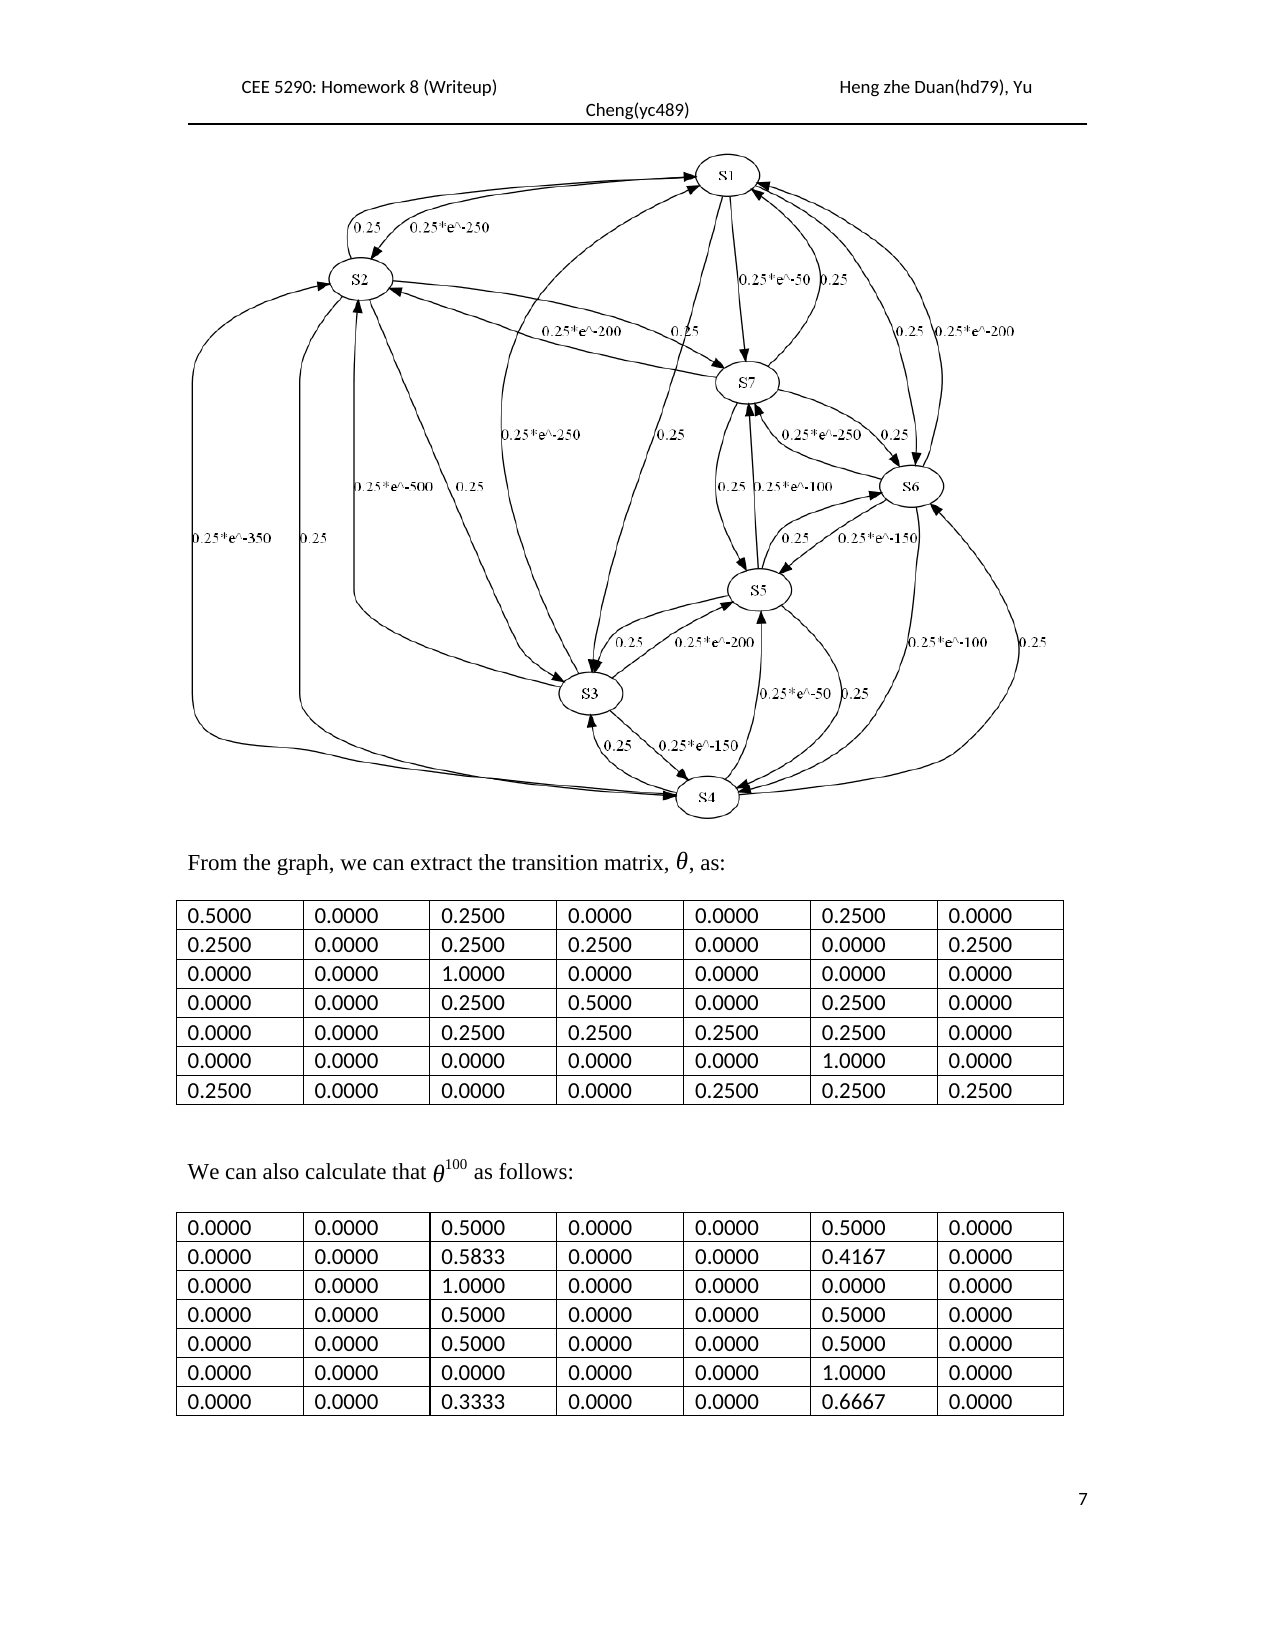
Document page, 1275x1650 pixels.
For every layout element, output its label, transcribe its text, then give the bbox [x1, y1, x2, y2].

table_cell 0.0000 [557, 1271, 683, 1299]
table_cell 0.0000 [430, 1047, 556, 1075]
text From the graph, we can extract the transition matrix, , as: [187, 848, 1087, 876]
table_cell 0.0000 [557, 1076, 683, 1104]
table_header 0.0000 [684, 901, 810, 929]
table_cell 0.0000 [557, 1358, 683, 1386]
table_cell 1.0000 [811, 1047, 937, 1075]
table_cell 0.0000 [177, 1387, 303, 1415]
table_cell 0.0000 [811, 930, 937, 958]
table_cell 0.0000 [177, 1300, 303, 1328]
table_cell 0.6667 [811, 1387, 937, 1415]
table_cell 0.2500 [684, 1076, 810, 1104]
table_cell 0.0000 [430, 1076, 556, 1104]
table_cell 0.0000 [684, 1300, 810, 1328]
table_cell 0.0000 [304, 1271, 429, 1299]
table_cell 0.2500 [557, 930, 683, 958]
table_cell 0.2500 [177, 930, 303, 958]
table_cell 0.0000 [938, 1387, 1063, 1415]
table_header 0.0000 [557, 1213, 683, 1241]
table_cell 0.0000 [684, 1047, 810, 1075]
table_cell 0.0000 [811, 960, 937, 987]
table_cell 0.0000 [684, 1358, 810, 1386]
table_cell 0.0000 [304, 1018, 429, 1046]
table_cell 0.0000 [938, 1329, 1063, 1357]
table_cell 0.0000 [938, 1047, 1063, 1075]
table_cell 0.0000 [557, 1329, 683, 1357]
table_header 0.0000 [938, 1213, 1063, 1241]
table_cell 0.0000 [304, 1329, 429, 1357]
table_cell 0.5000 [431, 1329, 556, 1357]
table_cell 0.5000 [811, 1329, 937, 1357]
table_cell 0.0000 [938, 1018, 1063, 1046]
table_cell 0.5000 [811, 1300, 937, 1328]
table_cell 0.0000 [177, 1018, 303, 1046]
table_cell 0.2500 [811, 1076, 937, 1104]
table_cell 1.0000 [811, 1358, 937, 1386]
table_cell 0.0000 [938, 1300, 1063, 1328]
table_cell 0.5000 [557, 989, 683, 1017]
table_cell 0.0000 [938, 960, 1063, 987]
table_cell 0.0000 [177, 1271, 303, 1299]
table_cell 0.0000 [684, 1329, 810, 1357]
table_cell 0.2500 [177, 1076, 303, 1104]
table_cell 0.4167 [811, 1242, 937, 1270]
table_cell 0.0000 [684, 1242, 810, 1270]
table_header 0.0000 [557, 901, 683, 929]
table_header 0.0000 [304, 1213, 429, 1241]
table_cell 0.2500 [430, 989, 556, 1017]
table_cell 0.0000 [938, 1358, 1063, 1386]
table_cell 0.3333 [431, 1387, 556, 1415]
table_cell 0.0000 [177, 960, 303, 987]
table_header 0.0000 [177, 1213, 303, 1241]
table_cell 0.2500 [811, 989, 937, 1017]
table_cell 0.0000 [684, 930, 810, 958]
table_cell 0.0000 [304, 930, 429, 958]
table_cell 1.0000 [431, 1271, 556, 1299]
table_cell 0.0000 [557, 1242, 683, 1270]
table_header 0.0000 [304, 901, 429, 929]
table_cell 0.0000 [304, 1242, 429, 1270]
table_cell 0.0000 [177, 989, 303, 1017]
table_cell 0.0000 [304, 989, 429, 1017]
table_header 0.0000 [938, 901, 1063, 929]
table_cell 0.0000 [304, 960, 429, 987]
table_cell 1.0000 [430, 960, 556, 987]
table_cell 0.0000 [938, 1271, 1063, 1299]
table_cell 0.0000 [304, 1076, 429, 1104]
table_cell 0.5000 [431, 1300, 556, 1328]
table_cell 0.0000 [684, 1271, 810, 1299]
table_cell 0.2500 [684, 1018, 810, 1046]
table_cell 0.0000 [177, 1329, 303, 1357]
table_cell 0.0000 [811, 1271, 937, 1299]
table_header 0.2500 [811, 901, 937, 929]
table_cell 0.2500 [557, 1018, 683, 1046]
table_cell 0.2500 [938, 930, 1063, 958]
table_cell 0.0000 [304, 1300, 429, 1328]
table_cell 0.5833 [431, 1242, 556, 1270]
table_cell 0.0000 [684, 989, 810, 1017]
table_cell 0.0000 [557, 960, 683, 987]
table_cell 0.0000 [177, 1358, 303, 1386]
table_cell 0.0000 [938, 1242, 1063, 1270]
text We can also calculate that as follows: [187, 1156, 1087, 1187]
table_cell 0.0000 [304, 1047, 429, 1075]
table_cell 0.0000 [304, 1358, 429, 1386]
table_cell 0.2500 [430, 1018, 556, 1046]
table_cell 0.0000 [177, 1047, 303, 1075]
table_cell 0.2500 [938, 1076, 1063, 1104]
table_cell 0.0000 [177, 1242, 303, 1270]
picture [187, 150, 1053, 823]
table_header 0.5000 [177, 901, 303, 929]
table_cell 0.0000 [557, 1047, 683, 1075]
table_cell 0.0000 [684, 960, 810, 987]
table_cell 0.2500 [811, 1018, 937, 1046]
table_cell 0.2500 [430, 930, 556, 958]
table_cell 0.0000 [557, 1387, 683, 1415]
table_cell 0.0000 [557, 1300, 683, 1328]
table_cell 0.0000 [304, 1387, 429, 1415]
table_header 0.2500 [430, 901, 556, 929]
table_header 0.5000 [811, 1213, 937, 1241]
table_cell 0.0000 [684, 1387, 810, 1415]
table_header 0.0000 [684, 1213, 810, 1241]
table_cell 0.0000 [431, 1358, 556, 1386]
table_cell 0.0000 [938, 989, 1063, 1017]
table_header 0.5000 [431, 1213, 556, 1241]
